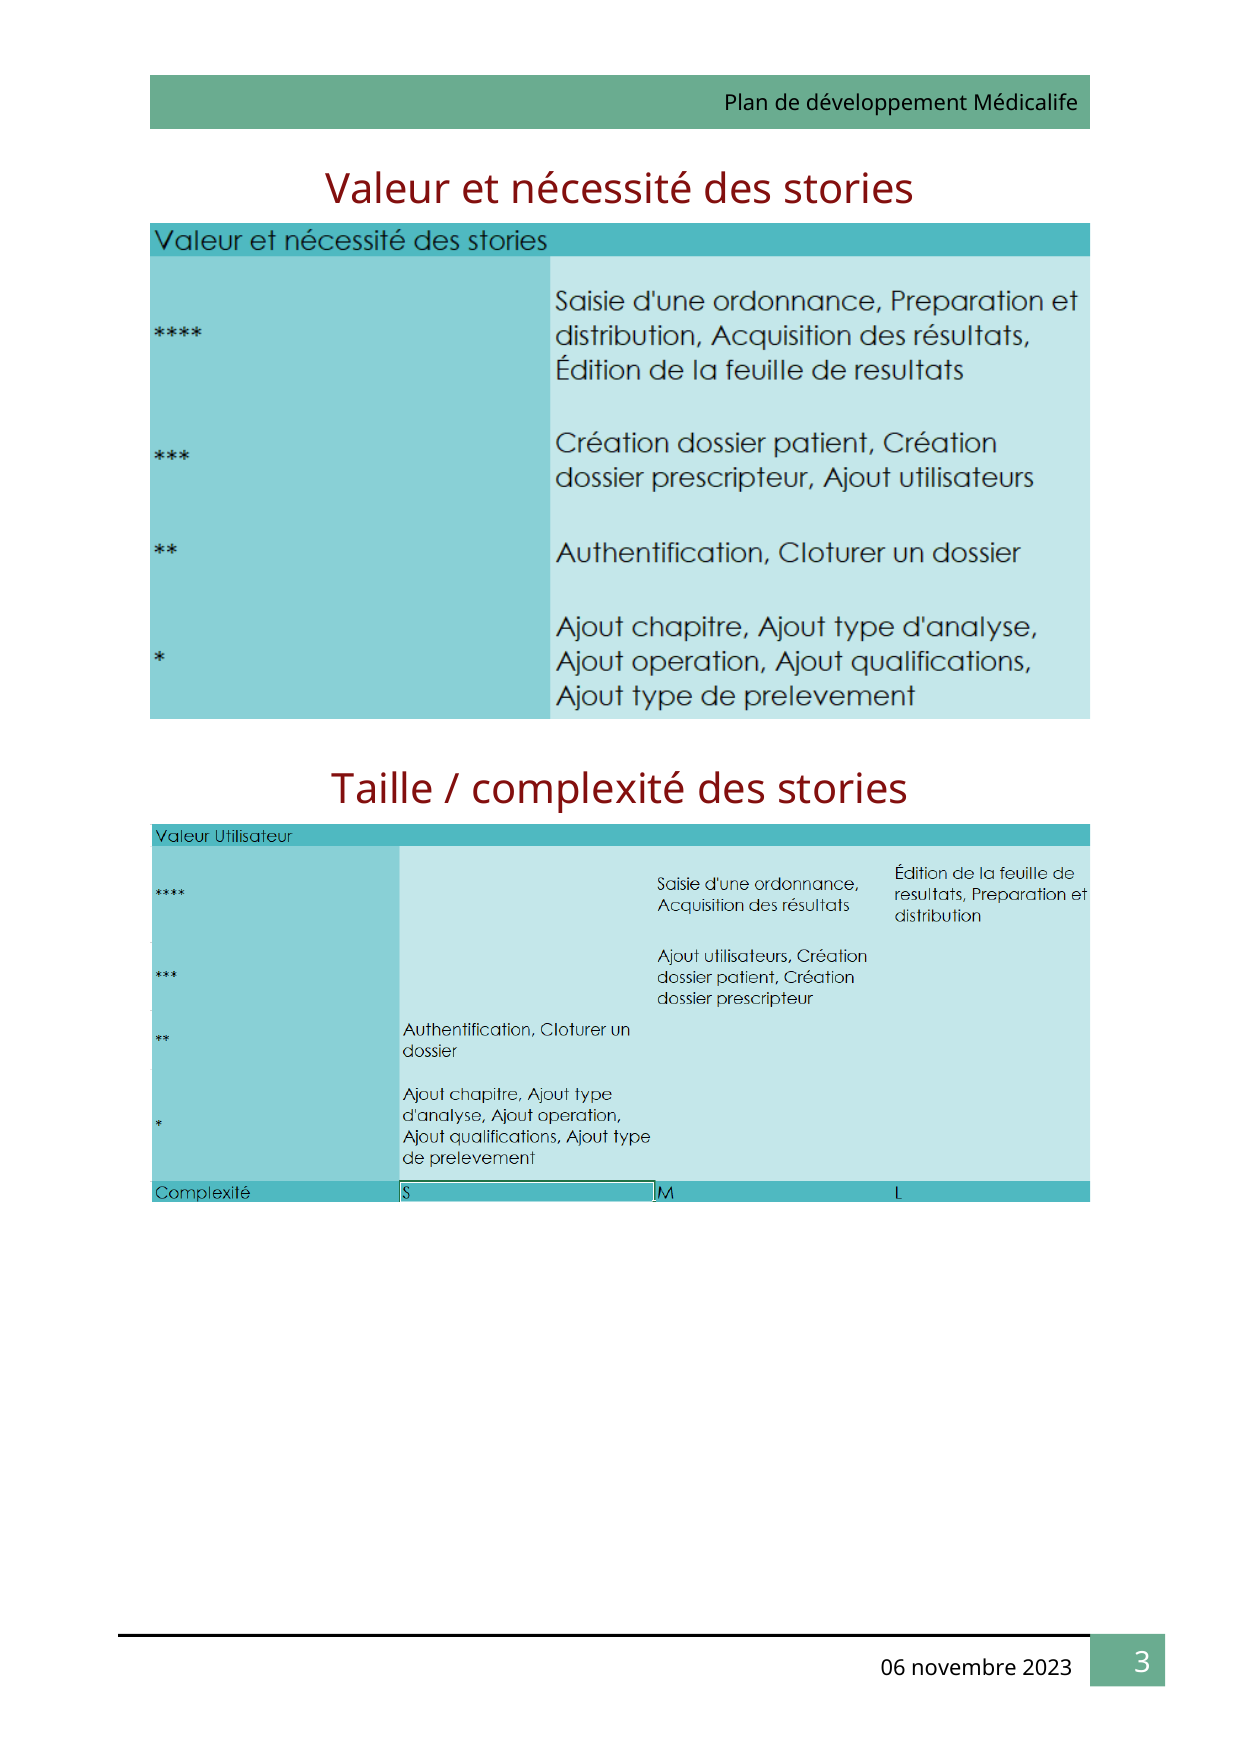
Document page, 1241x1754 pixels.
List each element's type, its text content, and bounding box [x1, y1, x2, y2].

picture [150, 824, 1091, 1202]
picture [150, 223, 1091, 719]
subtitle Valeur et nécessité des stories [150, 158, 1090, 215]
subtitle Taille / complexité des stories [150, 759, 1090, 816]
